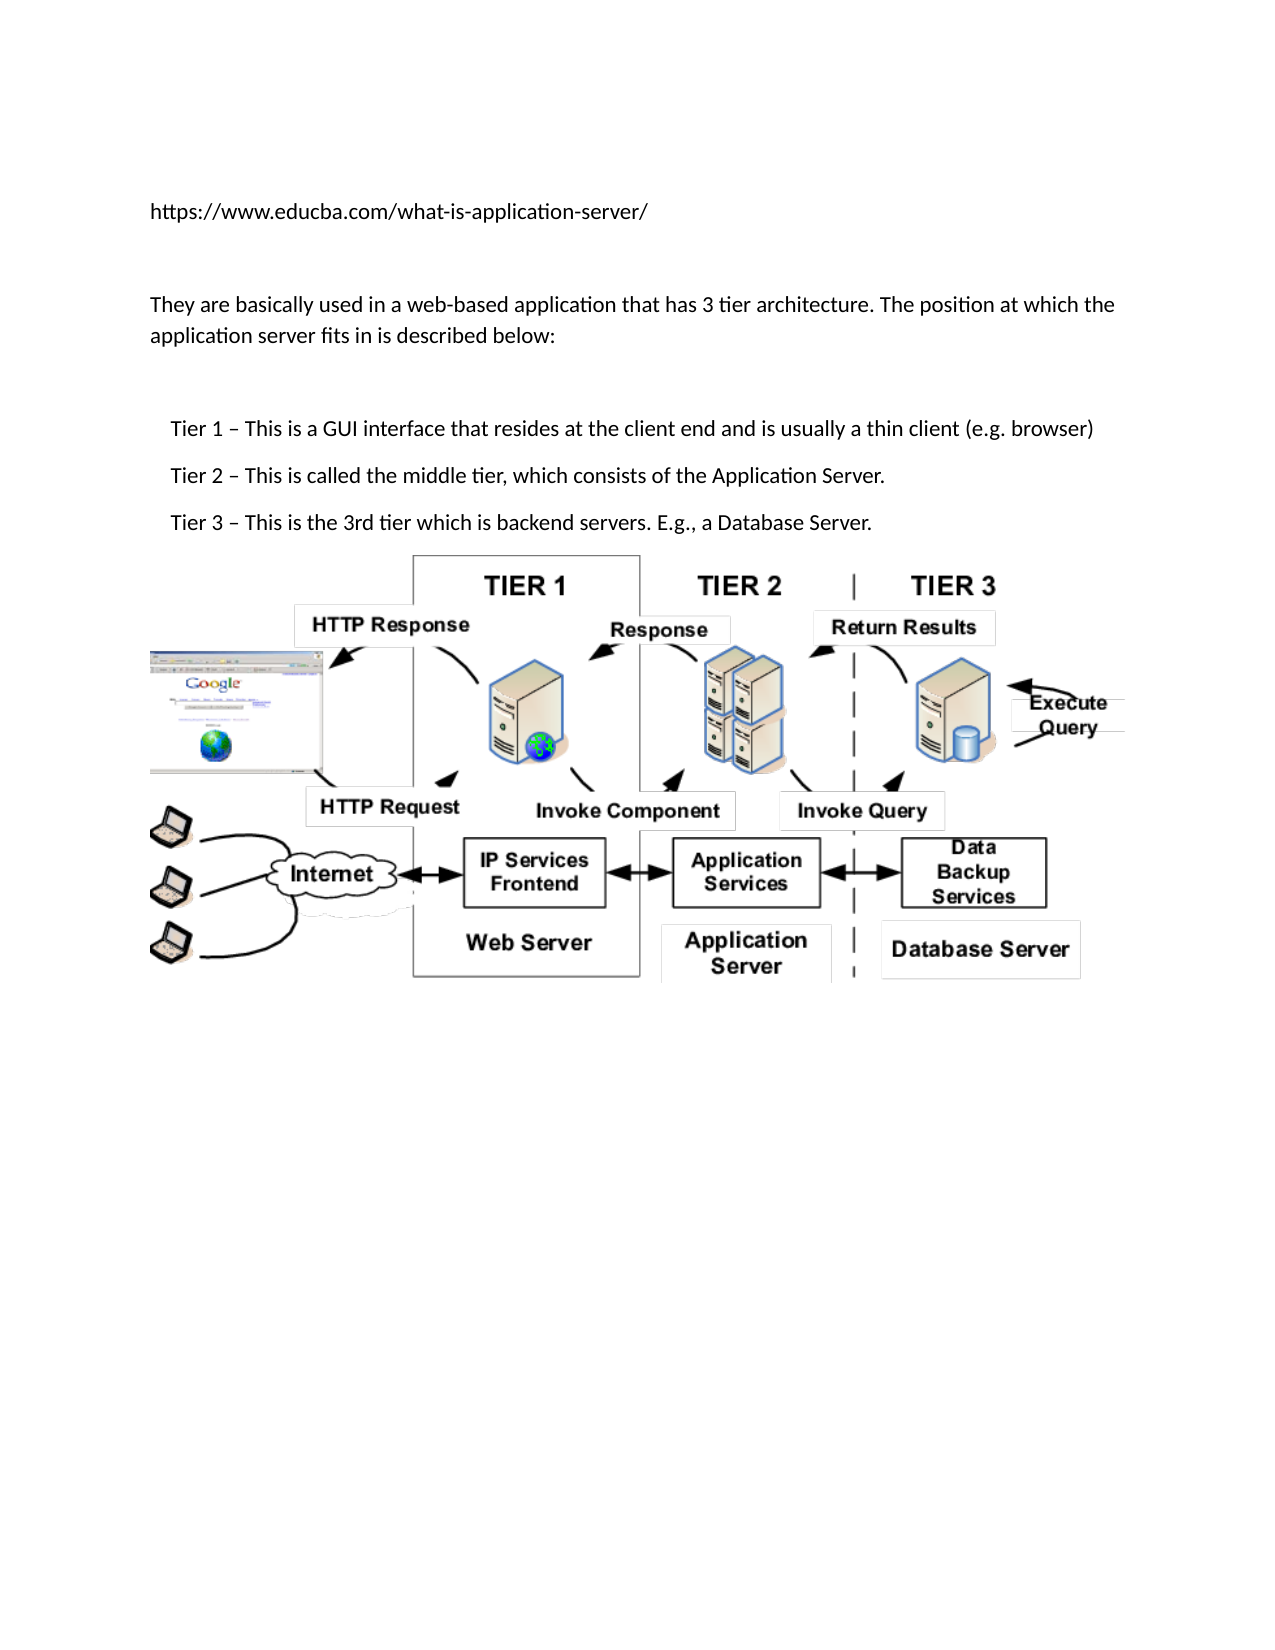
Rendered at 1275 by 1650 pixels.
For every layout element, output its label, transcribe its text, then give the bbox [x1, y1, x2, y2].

text Tier 1 – This is a GUI interface that resides at the client end and is usually a thin client (e.g. browser) [150, 414, 1125, 443]
text Tier 3 – This is the 3rd tier which is backend servers. E.g., a Database Server. [150, 508, 1125, 536]
text They are basically used in a web-based application that has 3 tier architecture. The position at which the application server fits in is described below: [150, 291, 1125, 349]
text Tier 2 – This is called the middle tier, which consists of the Application Server. [150, 461, 1125, 489]
picture [150, 555, 1125, 983]
text https://www.educba.com/what-is-application-server/ [150, 197, 1125, 225]
